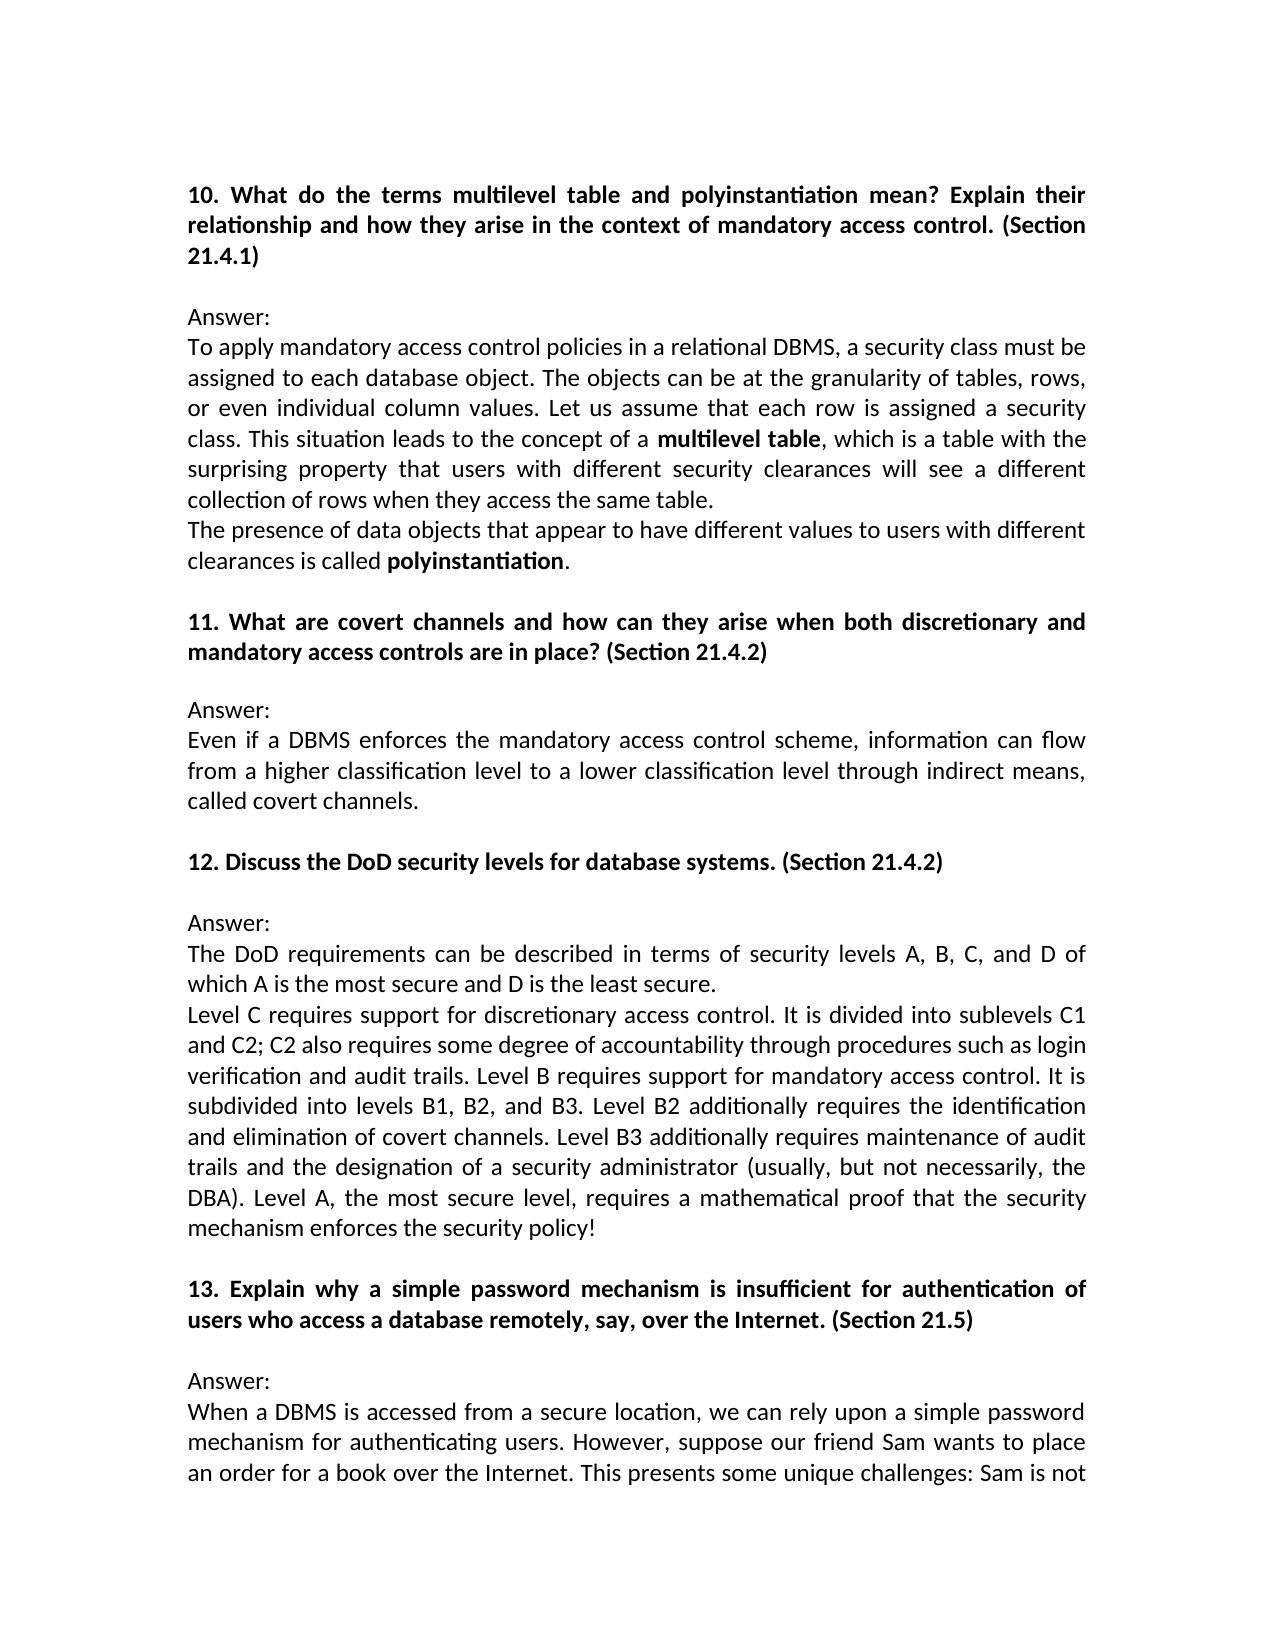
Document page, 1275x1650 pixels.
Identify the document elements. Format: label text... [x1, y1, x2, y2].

text Even if a DBMS enforces the mandatory access control scheme, information can flow from a higher classification level to a lower classification level through indirect means, called covert channels. [187, 724, 1087, 816]
text 11. What are covert channels and how can they arise when both discretionary and mandatory access controls are in place? (Section 21.4.2) [187, 606, 1087, 667]
text Answer: [187, 301, 1087, 331]
text 12. Discuss the DoD security levels for database systems. (Section 21.4.2) [187, 846, 1087, 877]
text Answer: [187, 907, 1087, 938]
text Level C requires support for discretionary access control. It is divided into sublevels C1 and C2; C2 also requires some degree of accountability through procedures such as login verification and audit trails. Level B requires support for mandatory access control. It is subdivided into levels B1, B2, and B3. Level B2 additionally requires the identification and elimination of covert channels. Level B3 additionally requires maintenance of audit trails and the designation of a security administrator (usually, but not necessarily, the DBA). Level A, the most secure level, requires a mathematical proof that the security mechanism enforces the security policy! [187, 999, 1087, 1243]
text Answer: [187, 1365, 1087, 1396]
text The presence of data objects that appear to have different values to users with different clearances is called polyinstantiation. [187, 514, 1087, 576]
text To apply mandatory access control policies in a relational DBMS, a security class must be assigned to each database object. The objects can be at the granularity of tables, rows, or even individual column values. Let us assume that each row is assigned a security class. This situation leads to the concept of a multilevel table, which is a table with the surprising property that users with different security clearances will see a different collection of rows when they access the same table. [187, 331, 1087, 514]
text The DoD requirements can be described in terms of security levels A, B, C, and D of which A is the most secure and D is the least secure. [187, 938, 1087, 999]
text 10. What do the terms multilevel table and polyinstantiation mean? Explain their relationship and how they arise in the context of mandatory access control. (Section 21.4.1) [187, 179, 1087, 270]
text Answer: [187, 694, 1087, 724]
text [187, 1396, 1087, 1487]
text 13. Explain why a simple password mechanism is insufficient for authentication of users who access a database remotely, say, over the Internet. (Section 21.5) [187, 1274, 1087, 1335]
